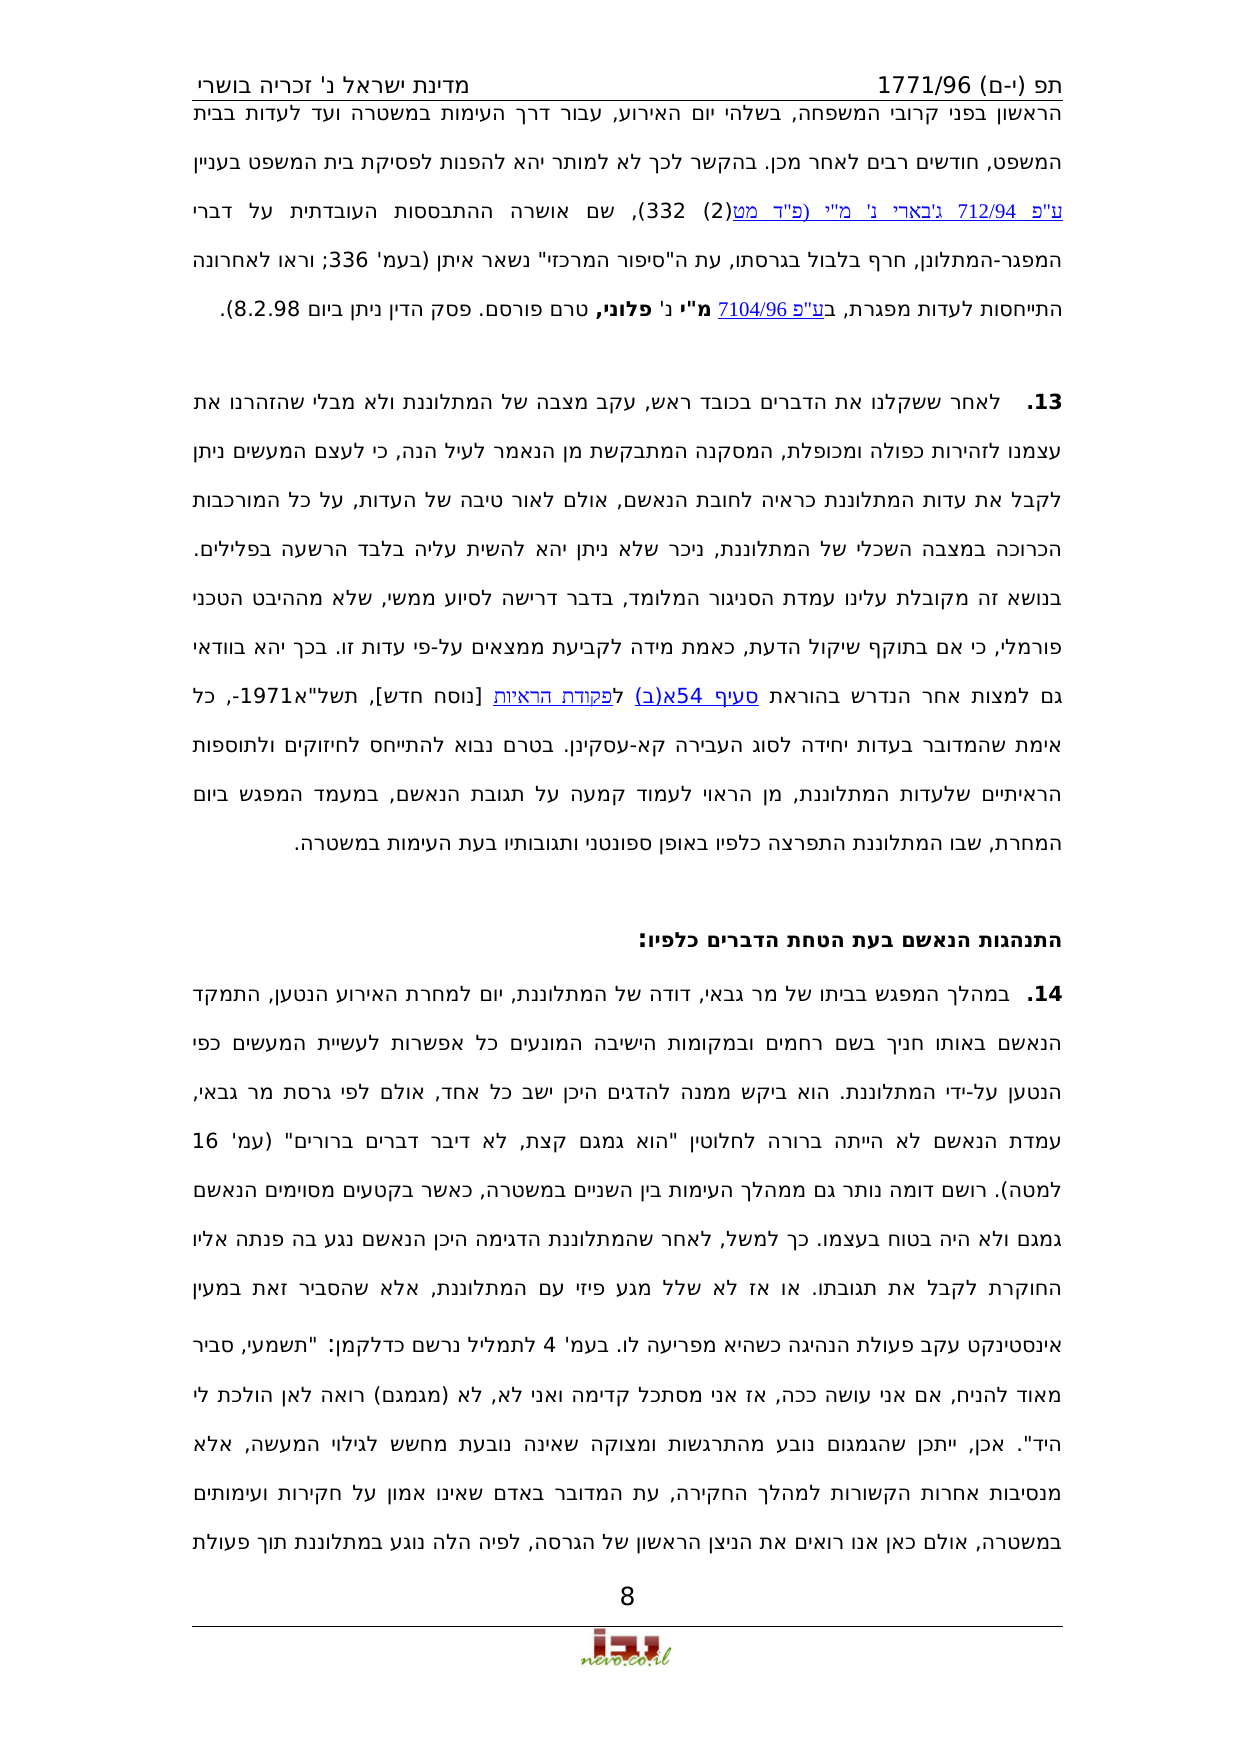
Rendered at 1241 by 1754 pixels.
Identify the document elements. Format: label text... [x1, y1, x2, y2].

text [192, 982, 1063, 1554]
text התנהגות הנאשם בעת הטחת הדברים כלפיו:נ [192, 924, 1063, 953]
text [192, 101, 1063, 322]
picture [581, 1628, 673, 1667]
text 13. לאחר ששקלנו את הדברים בכובד ראש, עקב מצבה של המתלוננת ולא מבלי שהזהרנו את עצמנו לזהירות כפולה ומכופלת, המסקנה המתבקשת מן הנאמר לעיל הנה, כי לעצם המעשים ניתן לקבל את עדות המתלוננת כראיה לחובת הנאשם, אולם לאור טיבה של העדות, על כל המורכבות הכרוכה במצבה השכלי של המתלוננת, ניכר שלא ניתן יהא להשית עליה בלבד הרשעה בפלילים. בנושא זה מקובלת עלינו עמדת הסניגור המלומד, בדבר דרישה לסיוע ממשי, שלא מההיבט הטכני פורמלי, כי אם בתוקף שיקול הדעת, כאמת מידה לקביעת ממצאים על-פי עדות זו. בכך יהא בוודאי גם למצות אחר הנדרש בהוראת סעיף 54א(ב) לפקודת הראיות [נוסח חדש], תשל"א1971-, כל אימת שהמדובר בעדות יחידה לסוג העבירה קא-עסקינן. בטרם נבוא להתייחס לחיזוקים ולתוספות הראיתיים שלעדות המתלוננת, מן הראוי לעמוד קמעה על תגובת הנאשם, במעמד המפגש ביום המחרת, שבו המתלוננת התפרצה כלפיו באופן ספונטני ותגובותיו בעת העימות במשטרה. [192, 390, 1063, 856]
